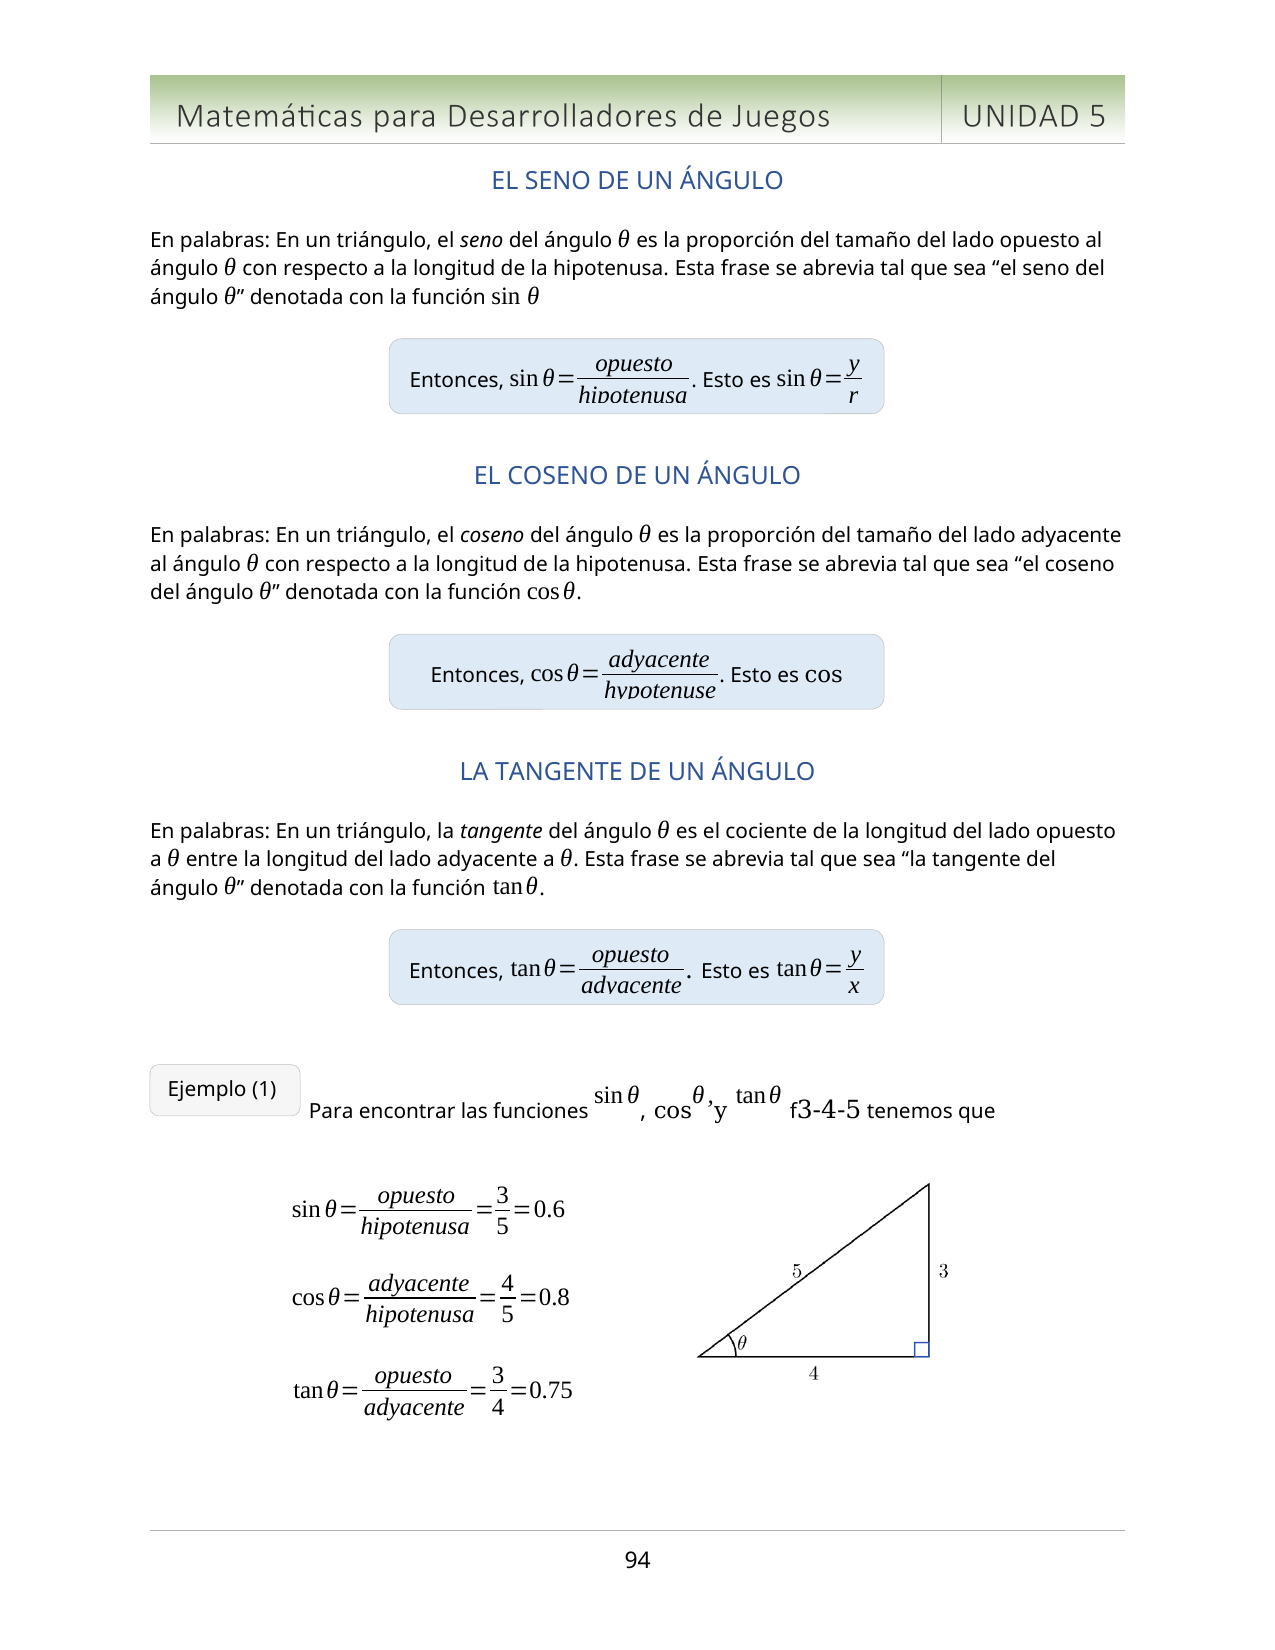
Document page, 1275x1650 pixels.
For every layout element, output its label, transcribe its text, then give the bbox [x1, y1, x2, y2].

text Para encontrar las funciones , cosy f3-4-5 tenemos que [150, 1065, 1125, 1125]
picture [150, 75, 1125, 150]
table_header [281, 1182, 684, 1483]
picture [695, 1181, 951, 1382]
subtitle El coseno de un ángulo [150, 458, 1125, 492]
text En palabras: En un triángulo, la tangente del ángulo es el cociente de la longitud del lado opuesto a entre la longitud del lado adyacente a . Esta frase se abrevia tal que sea “la tangente del ángulo ” denotada con la función . [150, 816, 1125, 901]
subtitle La tangente de un ángulo [150, 753, 1125, 787]
text En palabras: En un triángulo, el coseno del ángulo es la proporción del tamaño del lado adyacente al ángulo con respecto a la longitud de la hipotenusa. Esta frase se abrevia tal que sea “el coseno del ángulo ” denotada con la función . [150, 520, 1125, 606]
table_header [684, 1182, 994, 1483]
subtitle El seno de un ángulo [150, 162, 1125, 197]
picture [150, 1515, 1125, 1544]
text En palabras: En un triángulo, el seno del ángulo es la proporción del tamaño del lado opuesto al ángulo con respecto a la longitud de la hipotenusa. Esta frase se abrevia tal que sea “el seno del ángulo ” denotada con la función [150, 225, 1125, 310]
